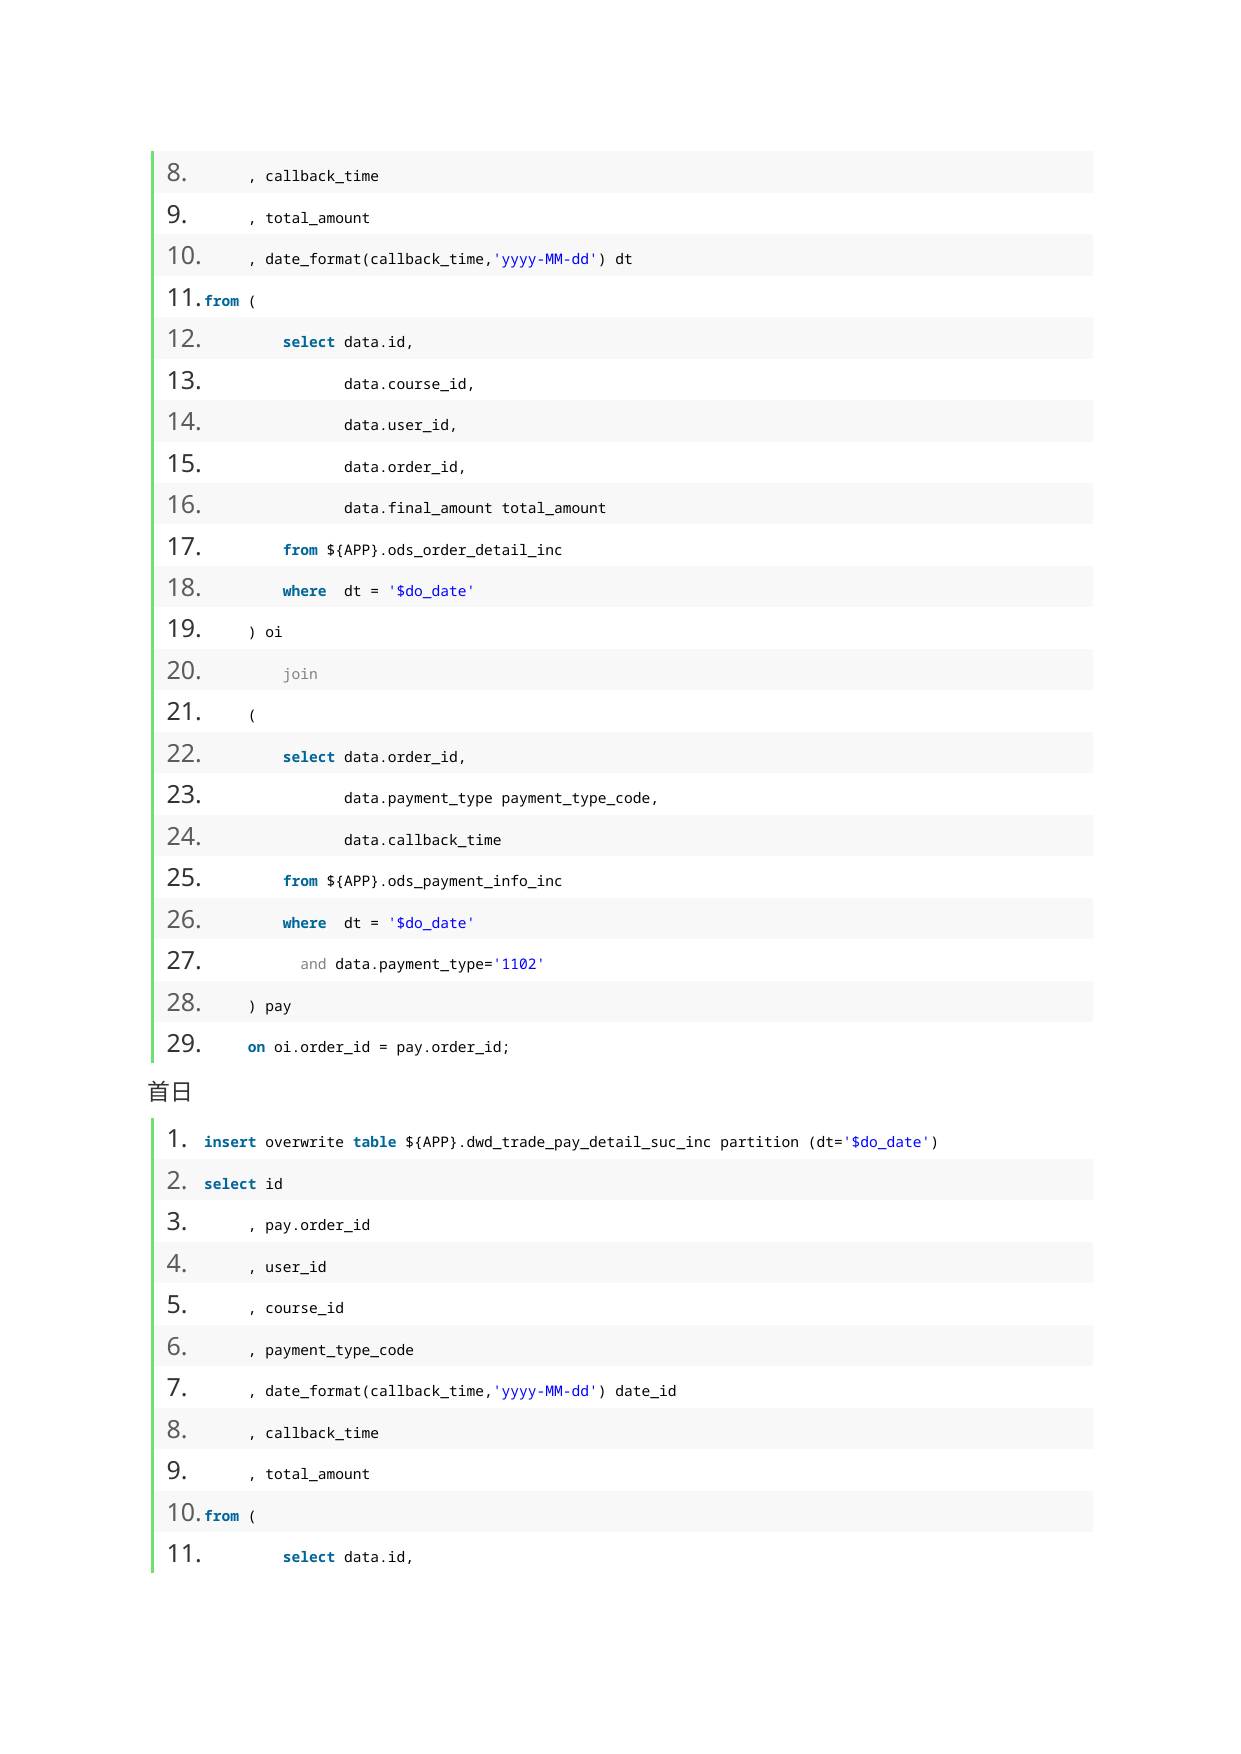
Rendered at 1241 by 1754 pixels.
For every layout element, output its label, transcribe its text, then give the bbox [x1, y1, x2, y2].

list on oi.order_id = pay.order_id; [154, 1022, 1093, 1063]
list ( [154, 690, 1093, 732]
list from ( [154, 1491, 1093, 1532]
list select id [154, 1159, 1093, 1200]
text 首日 [148, 1070, 1093, 1111]
list insert overwrite table ${APP}.dwd_trade_pay_detail_suc_inc partition (dt='$do_date') [151, 1117, 1093, 1159]
list data.final_amount total_amount [154, 483, 1093, 524]
list data.callback_time [154, 815, 1093, 856]
list from ( [154, 276, 1093, 317]
list from ${APP}.ods_payment_info_inc [154, 856, 1093, 898]
list and data.payment_type='1102' [154, 939, 1093, 981]
list , callback_time [154, 151, 1093, 193]
list select data.order_id, [154, 732, 1093, 773]
list , total_amount [154, 1449, 1093, 1491]
list select data.id, [154, 317, 1093, 359]
list from ${APP}.ods_order_detail_inc [154, 524, 1093, 566]
list ) oi [154, 607, 1093, 649]
list , date_format(callback_time,'yyyy-MM-dd') date_id [154, 1366, 1093, 1408]
list data.course_id, [154, 359, 1093, 400]
list , course_id [154, 1283, 1093, 1325]
list ) pay [154, 981, 1093, 1022]
list select data.id, [154, 1532, 1093, 1573]
list , payment_type_code [154, 1325, 1093, 1366]
list data.user_id, [154, 400, 1093, 442]
list , total_amount [154, 193, 1093, 234]
list , pay.order_id [154, 1200, 1093, 1242]
list data.order_id, [154, 442, 1093, 483]
list where dt = '$do_date' [154, 898, 1093, 939]
list , user_id [154, 1242, 1093, 1283]
list join [154, 649, 1093, 690]
list , callback_time [154, 1408, 1093, 1449]
list data.payment_type payment_type_code, [154, 773, 1093, 815]
list , date_format(callback_time,'yyyy-MM-dd') dt [154, 234, 1093, 276]
list where dt = '$do_date' [154, 566, 1093, 607]
